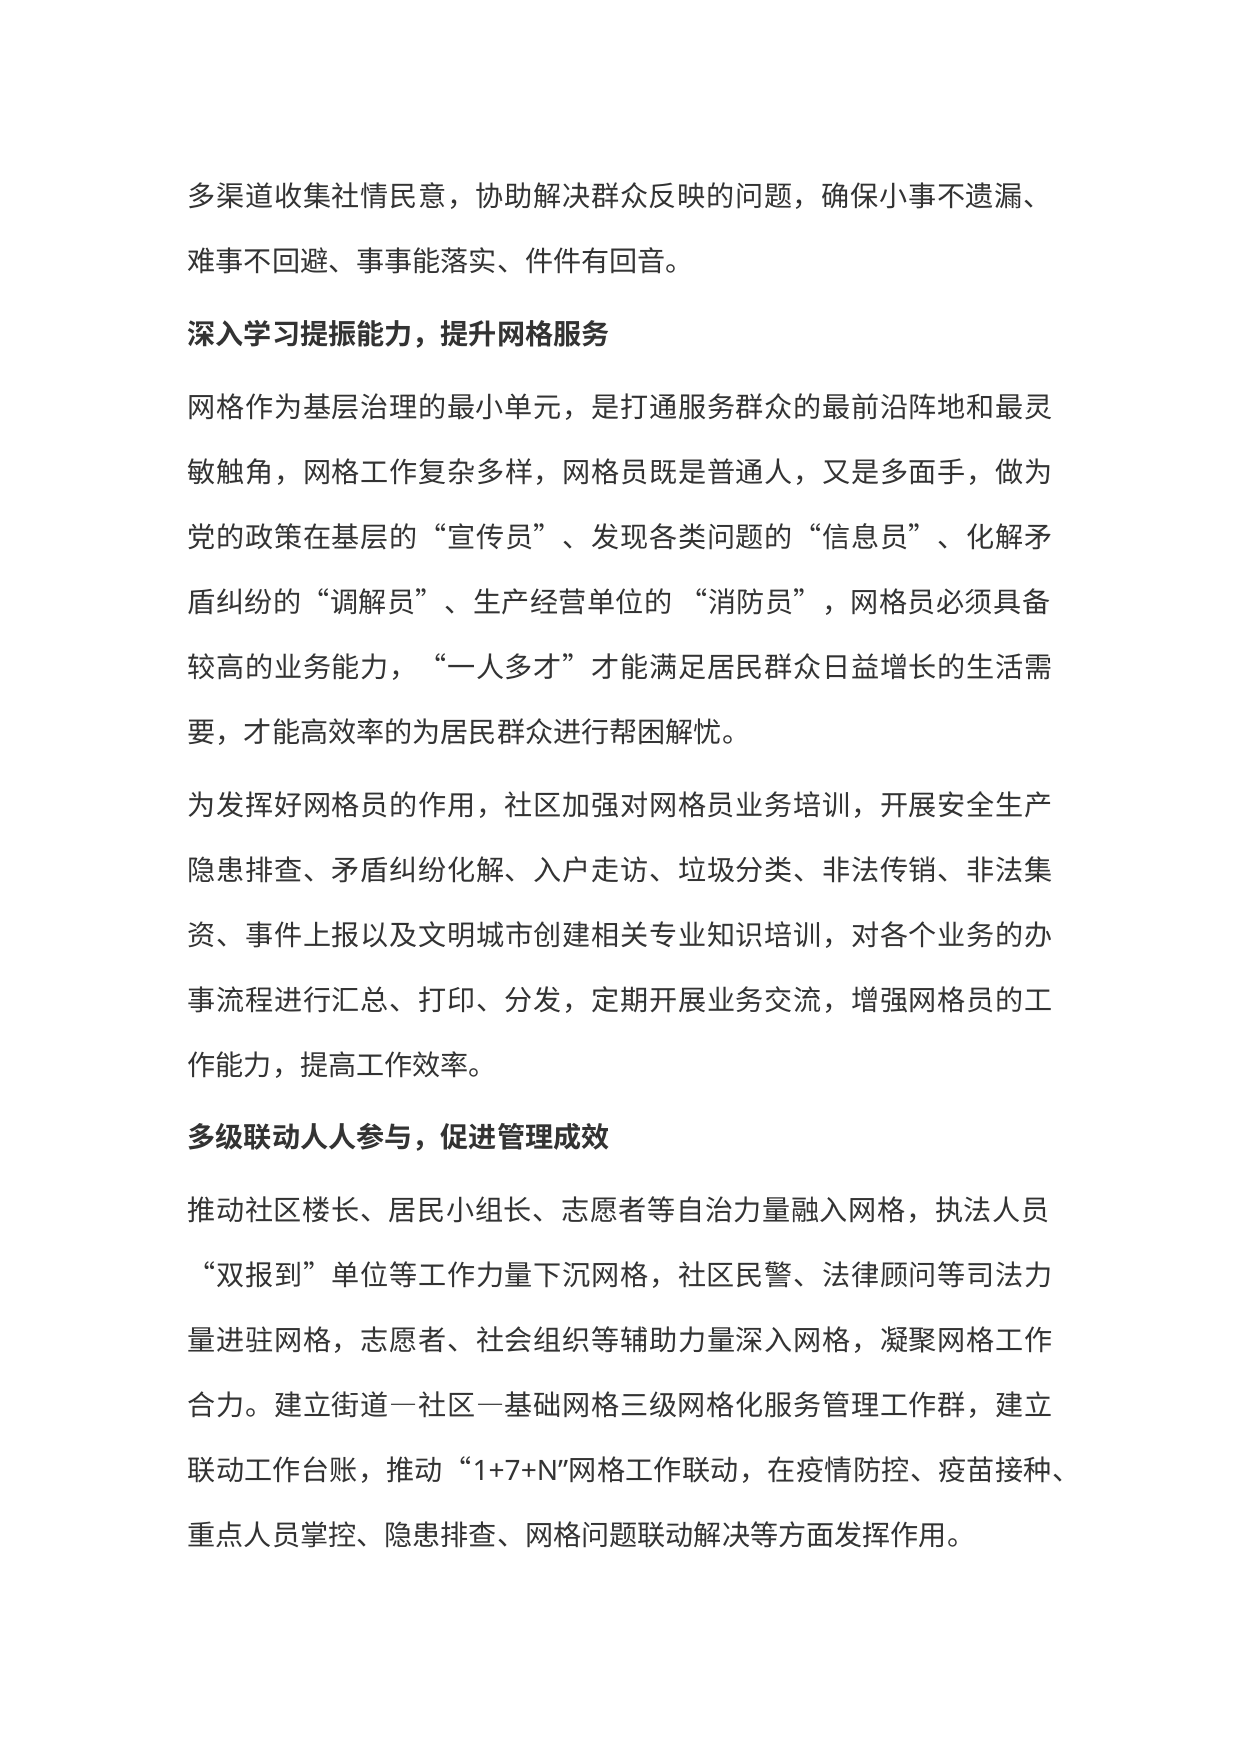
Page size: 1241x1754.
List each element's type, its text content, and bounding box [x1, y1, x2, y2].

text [187, 162, 1053, 292]
text 推动社区楼长、居民小组长、志愿者等自治力量融入网格，执法人员、“双报到”单位等工作力量下沉网格，社区民警、法律顾问等司法力量进驻网格，志愿者、社会组织等辅助力量深入网格，凝聚网格工作合力。建立街道—社区—基础网格三级网格化服务管理工作群，建立联动工作台账，推动“1+7+N”网格工作联动，在疫情防控、疫苗接种、重点人员掌控、隐患排查、网格问题联动解决等方面发挥作用。 [187, 1176, 1053, 1566]
text 为发挥好网格员的作用，社区加强对网格员业务培训，开展安全生产隐患排查、矛盾纠纷化解、入户走访、垃圾分类、非法传销、非法集资、事件上报以及文明城市创建相关专业知识培训，对各个业务的办事流程进行汇总、打印、分发，定期开展业务交流，增强网格员的工作能力，提高工作效率。 [187, 770, 1053, 1095]
text 多级联动人人参与，促进管理成效 [187, 1103, 1053, 1168]
text 网格作为基层治理的最小单元，是打通服务群众的最前沿阵地和最灵敏触角，网格工作复杂多样，网格员既是普通人，又是多面手，做为党的政策在基层的“宣传员”、发现各类问题的“信息员”、化解矛盾纠纷的“调解员”、生产经营单位的 “消防员”，网格员必须具备较高的业务能力，“一人多才”才能满足居民群众日益增长的生活需要，才能高效率的为居民群众进行帮困解忧。 [187, 373, 1053, 763]
text 深入学习提振能力，提升网格服务 [187, 300, 1053, 365]
